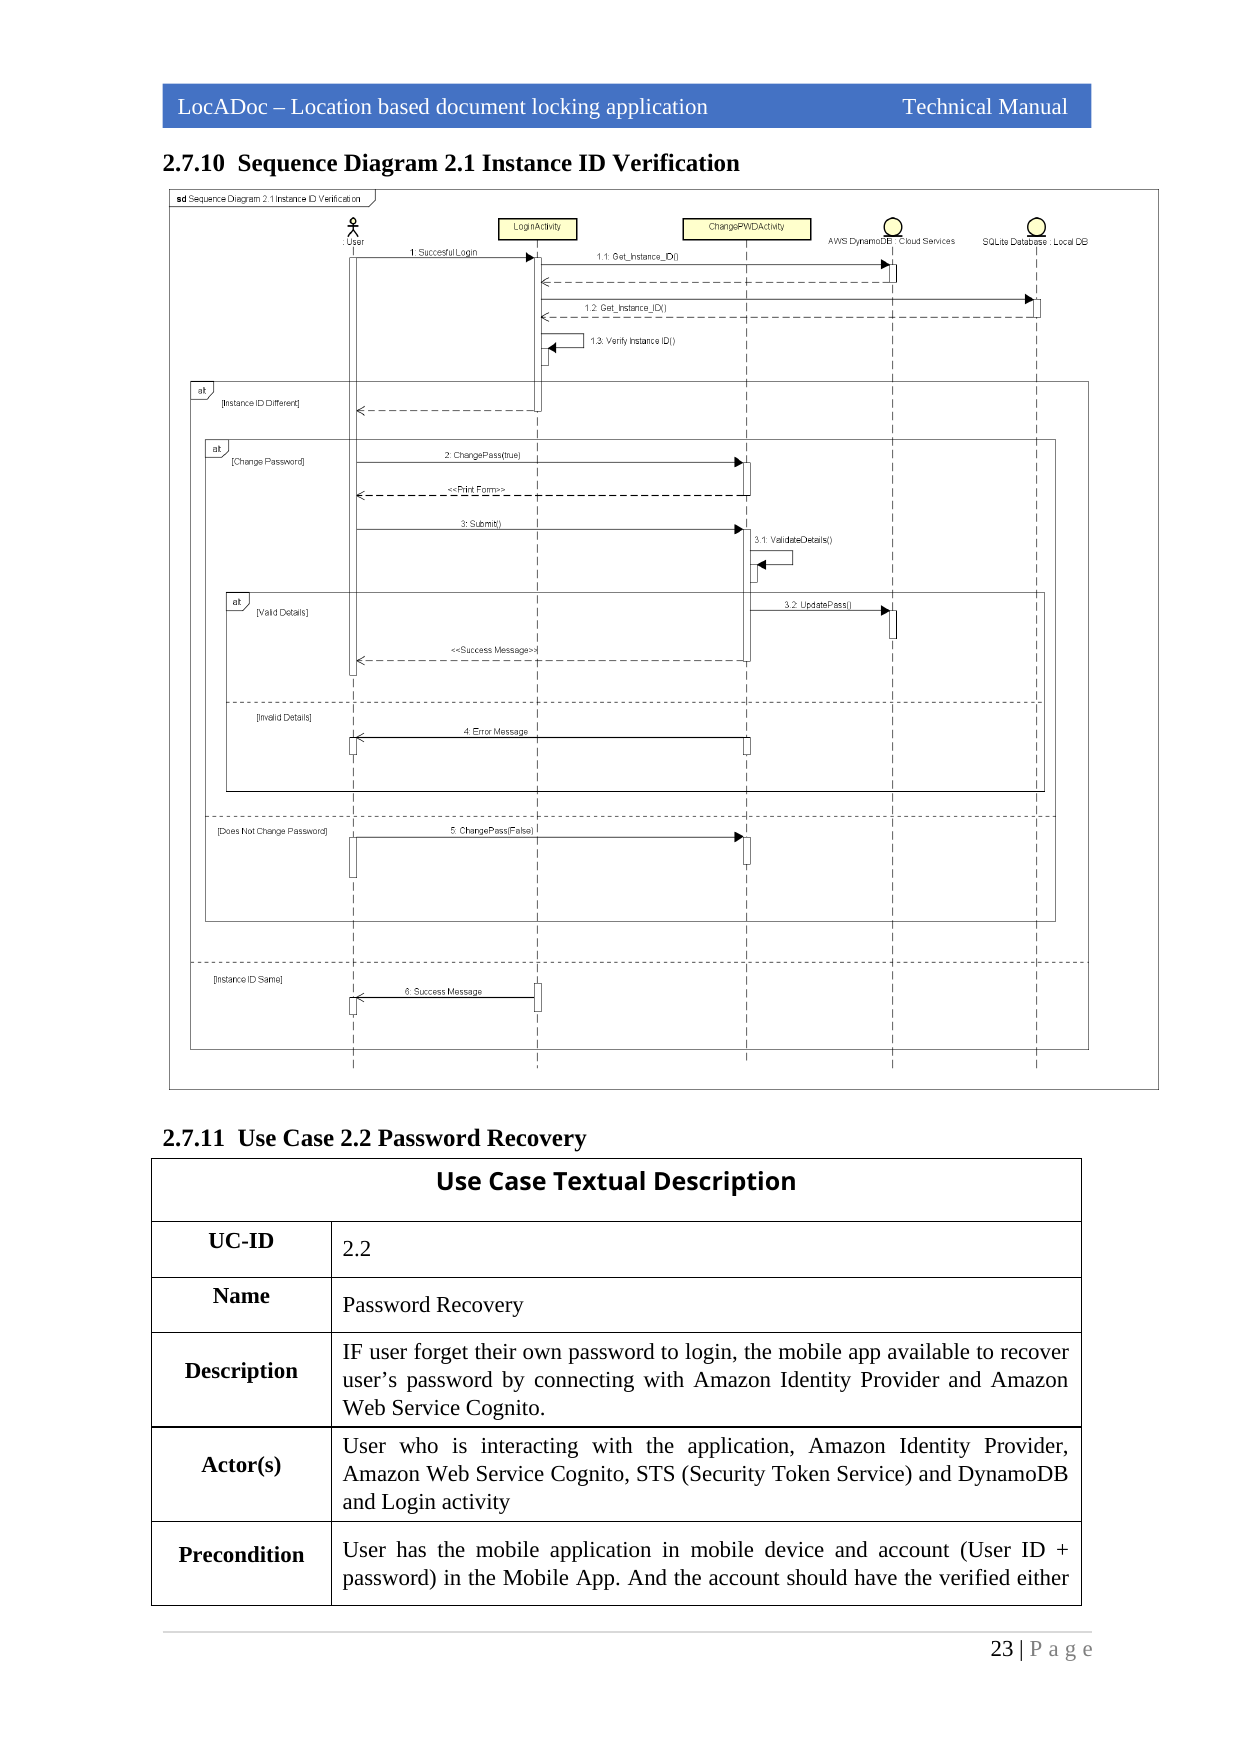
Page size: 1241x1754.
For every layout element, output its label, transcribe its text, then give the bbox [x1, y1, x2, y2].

table_cell 2.2 [332, 1222, 1081, 1277]
table_cell Name [152, 1278, 331, 1332]
subtitle Use Case 2.2 Password Recovery [162, 1123, 1092, 1152]
table_header Use Case Textual Description [152, 1159, 1081, 1221]
table_cell UC-ID [152, 1222, 331, 1277]
table_cell Actor(s) [152, 1428, 331, 1521]
table_cell Precondition [152, 1522, 331, 1605]
table_cell Password Recovery [332, 1278, 1081, 1332]
table_cell IF user forget their own password to login, the mobile app available to recover user’s password by connecting with Amazon Identity Provider and Amazon Web Service Cognito. [332, 1333, 1081, 1426]
table_cell Description [152, 1333, 331, 1426]
picture [162, 182, 1165, 1096]
subtitle Sequence Diagram 2.1 Instance ID Verification [162, 148, 1092, 176]
table_cell User who is interacting with the application, Amazon Identity Provider, Amazon Web Service Cognito, STS (Security Token Service) and DynamoDB and Login activity [332, 1428, 1081, 1521]
